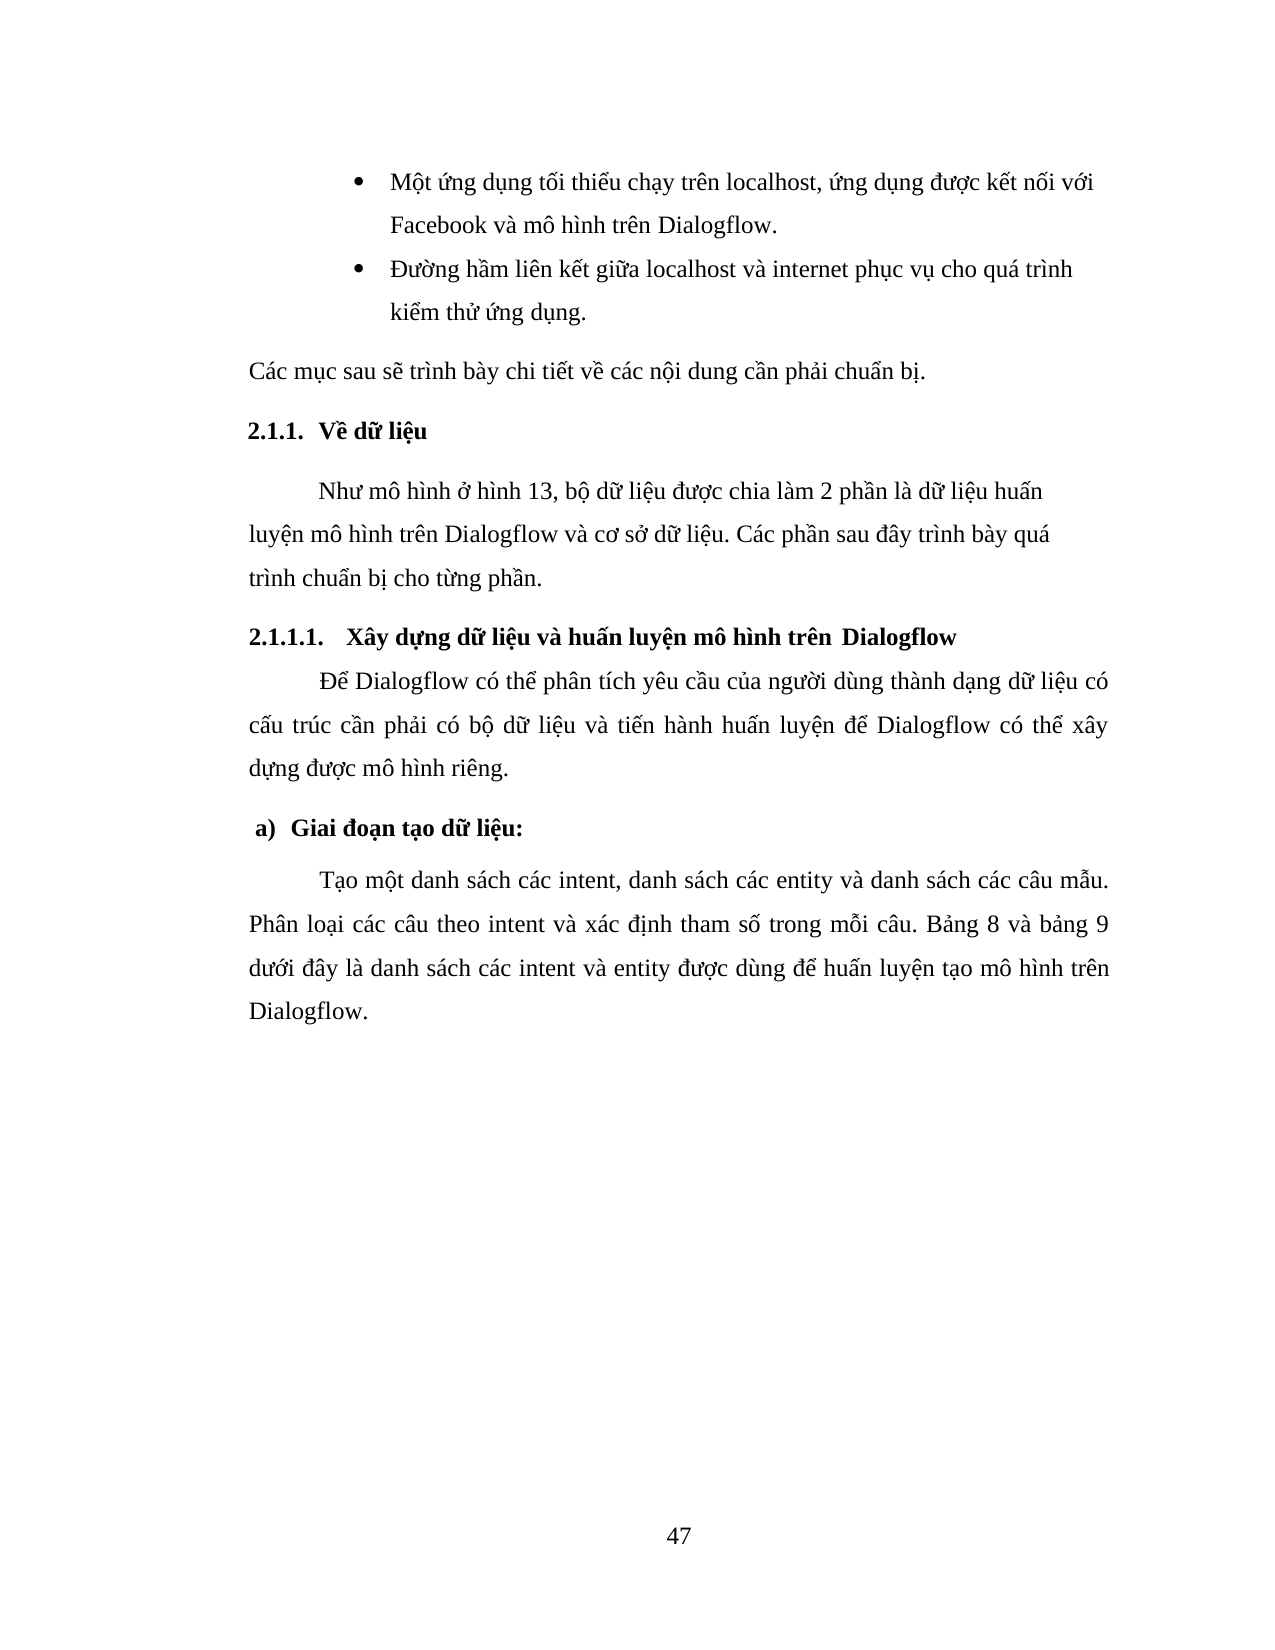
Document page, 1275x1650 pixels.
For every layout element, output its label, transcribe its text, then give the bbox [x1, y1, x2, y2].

text Như mô hình ở hình 13, bộ dữ liệu được chia làm 2 phần là dữ liệu huấn luyện mô hình trên Dialogflow và cơ sở dữ liệu. Các phần sau đây trình bày quá trình chuẩn bị cho từng phần. [248, 476, 1089, 592]
subtitle Xây dựng dữ liệu và huấn luyện mô hình trên Dialogflow [248, 622, 1169, 651]
text Tạo một danh sách các intent, danh sách các entity và danh sách các câu mẫu. Phân loại các câu theo intent và xác định tham số trong mỗi câu. Bảng 8 và bảng 9 dưới đây là danh sách các intent và entity được dùng để huấn luyện tạo mô hình trên Dialogflow. [248, 866, 1110, 1025]
text Để Dialogflow có thể phân tích yêu cầu của người dùng thành dạng dữ liệu có cấu trúc cần phải có bộ dữ liệu và tiến hành huấn luyện để Dialogflow có thể xây dựng được mô hình riêng. [248, 666, 1110, 782]
list Đường hầm liên kết giữa localhost và internet phục vụ cho quá trình kiểm thử ứng dụng. [354, 254, 1110, 326]
list Một ứng dụng tối thiểu chạy trên localhost, ứng dụng được kết nối với Facebook và mô hình trên Dialogflow. [354, 167, 1110, 239]
text Các mục sau sẽ trình bày chi tiết về các nội dung cần phải chuẩn bị. [248, 356, 1169, 385]
subtitle Giai đoạn tạo dữ liệu: [255, 813, 1169, 842]
subtitle Về dữ liệu [247, 416, 1169, 445]
